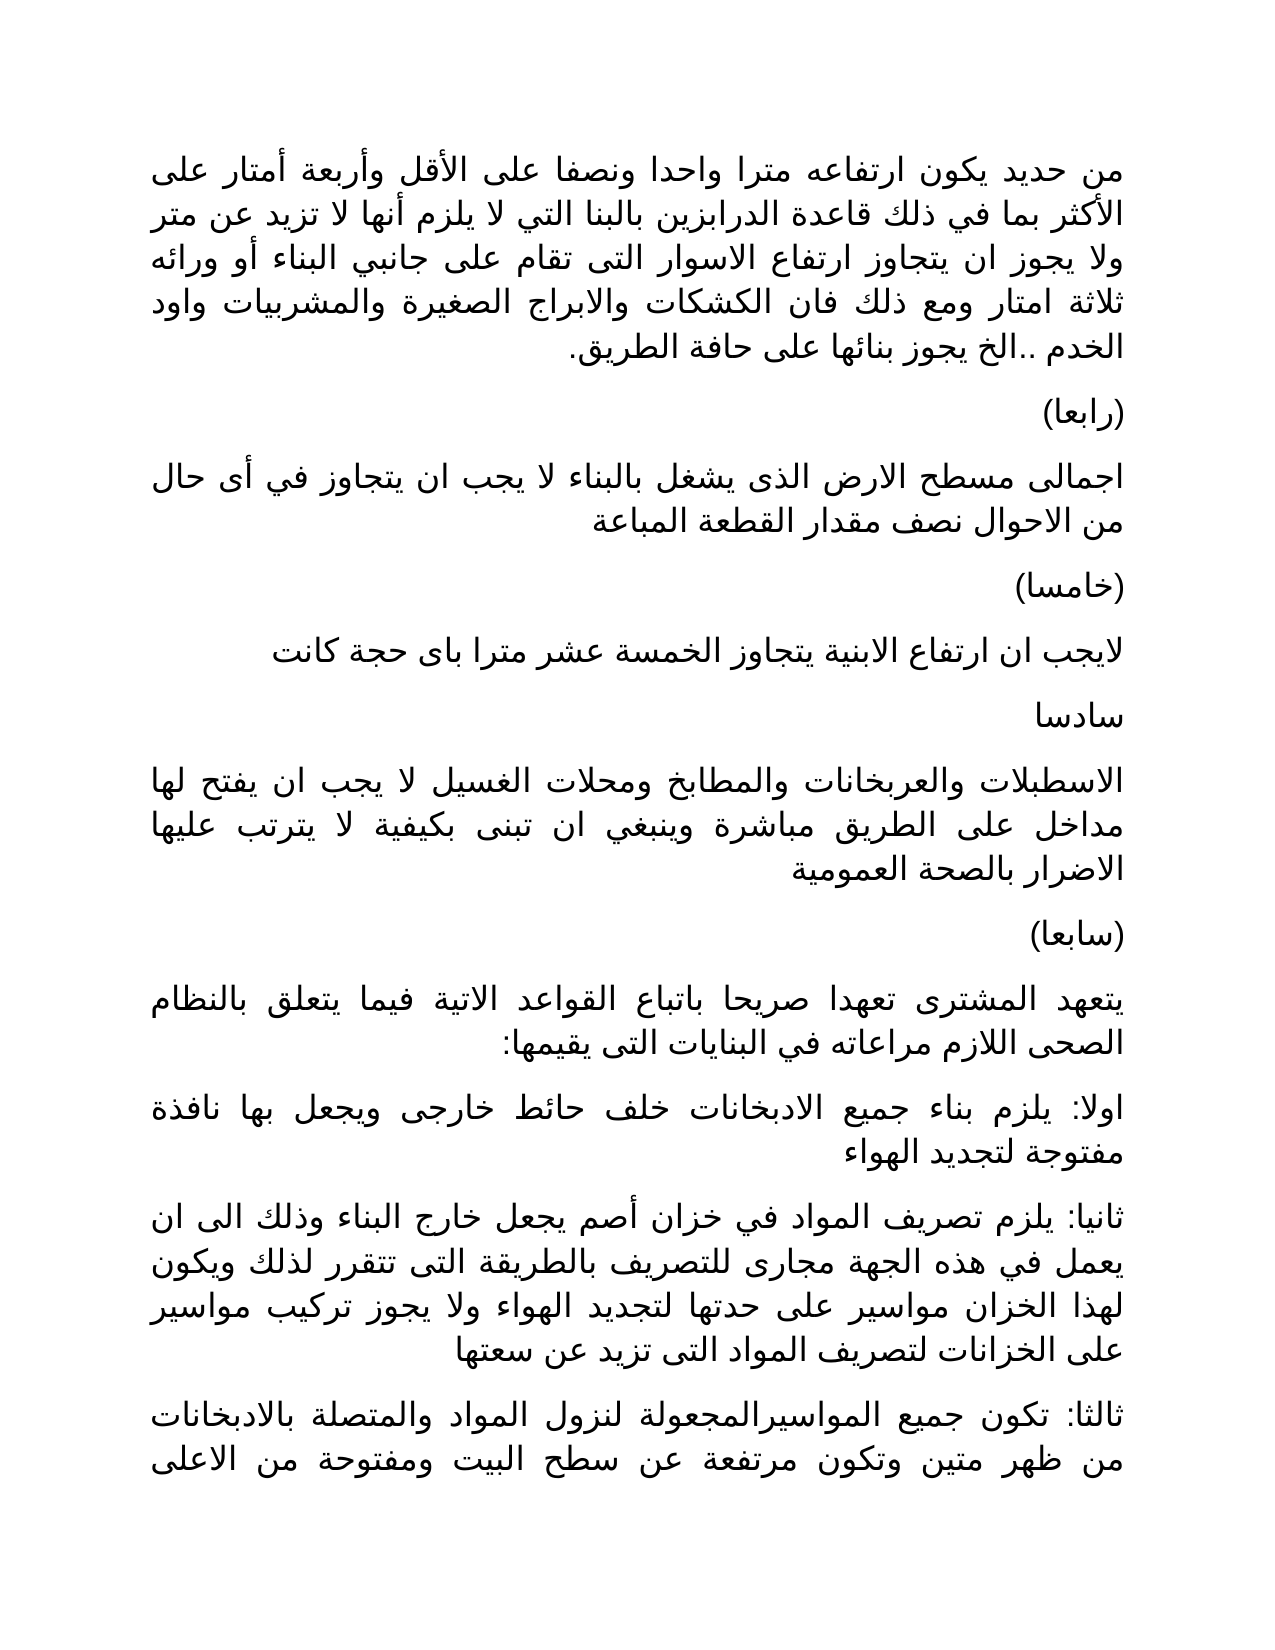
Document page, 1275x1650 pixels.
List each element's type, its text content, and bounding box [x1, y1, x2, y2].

text سادسا [150, 696, 1125, 734]
text (رابعا) [150, 392, 1125, 430]
text لايجب ان ارتفاع الابنية يتجاوز الخمسة عشر مترا باى حجة كانت [150, 631, 1125, 669]
text اولا: يلزم بناء جميع الادبخانات خلف حائط خارجى ويجعل بها نافذة مفتوجة لتجديد الهواء [150, 1088, 1125, 1171]
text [150, 150, 1125, 365]
text اجمالى مسطح الارض الذى يشغل بالبناء لا يجب ان يتجاوز في أى حال من الاحوال نصف مقدار القطعة المباعة [150, 457, 1125, 539]
text ثانيا: يلزم تصريف المواد في خزان أصم يجعل خارج البناء وذلك الى ان يعمل في هذه الجهة مجارى للتصريف بالطريقة التى تتقرر لذلك ويكون لهذا الخزان مواسير على حدتها لتجديد الهواء ولا يجوز تركيب مواسير على الخزانات لتصريف المواد التى تزيد عن سعتها [150, 1197, 1125, 1368]
text يتعهد المشترى تعهدا صريحا باتباع القواعد الاتية فيما يتعلق بالنظام الصحى اللازم مراعاته في البنايات التى يقيمها: [150, 979, 1125, 1062]
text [150, 1395, 1125, 1478]
text (سابعا) [150, 914, 1125, 953]
text (خامسا) [150, 566, 1125, 604]
text الاسطبلات والعربخانات والمطابخ ومحلات الغسيل لا يجب ان يفتح لها مداخل على الطريق مباشرة وينبغي ان تبنى بكيفية لا يترتب عليها الاضرار بالصحة العمومية [150, 761, 1125, 888]
